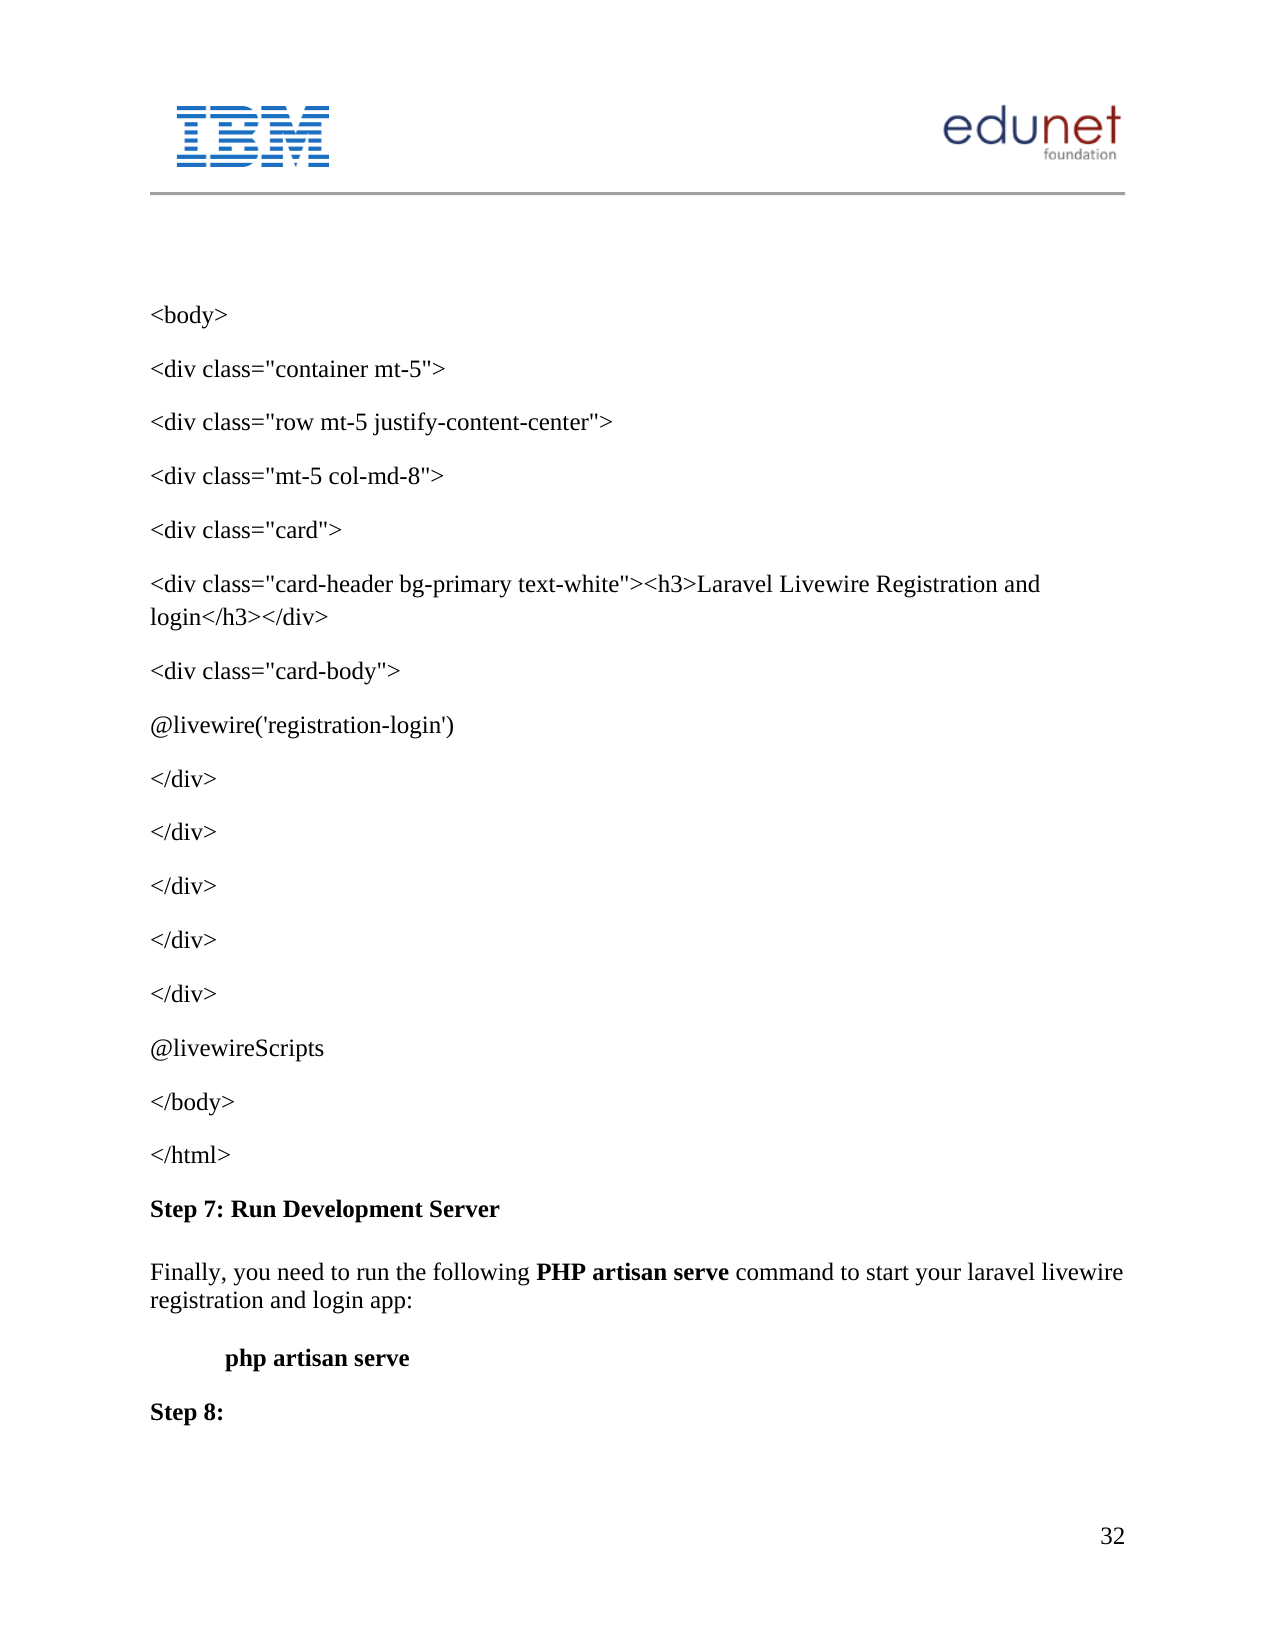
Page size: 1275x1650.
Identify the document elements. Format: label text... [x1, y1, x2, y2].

text </div> [150, 871, 1125, 900]
text Finally, you need to run the following PHP artisan serve command to start your laravel livewire registration and login app: [150, 1257, 1125, 1314]
text <div class="card"> [150, 515, 1125, 544]
text @livewireScripts [150, 1033, 1125, 1062]
text php artisan serve [150, 1343, 1125, 1372]
text Step 7: Run Development Server [150, 1194, 1125, 1223]
text <div class="container mt-5"> [150, 354, 1125, 382]
picture [176, 106, 329, 167]
text <div class="mt-5 col-md-8"> [150, 461, 1125, 490]
picture [941, 95, 1125, 167]
text Step 8: [150, 1397, 1125, 1426]
text </html> [150, 1141, 1125, 1169]
text @livewire('registration-login') [150, 710, 1125, 738]
text <div class="card-header bg-primary text-white"><h3>Laravel Livewire Registration and login</h3></div> [150, 569, 1125, 631]
text </div> [150, 817, 1125, 846]
text <body> [150, 300, 1125, 328]
text </div> [150, 925, 1125, 954]
text </body> [150, 1087, 1125, 1116]
text </div> [150, 764, 1125, 792]
text </div> [150, 979, 1125, 1008]
text <div class="row mt-5 justify-content-center"> [150, 407, 1125, 436]
text <div class="card-body"> [150, 656, 1125, 685]
